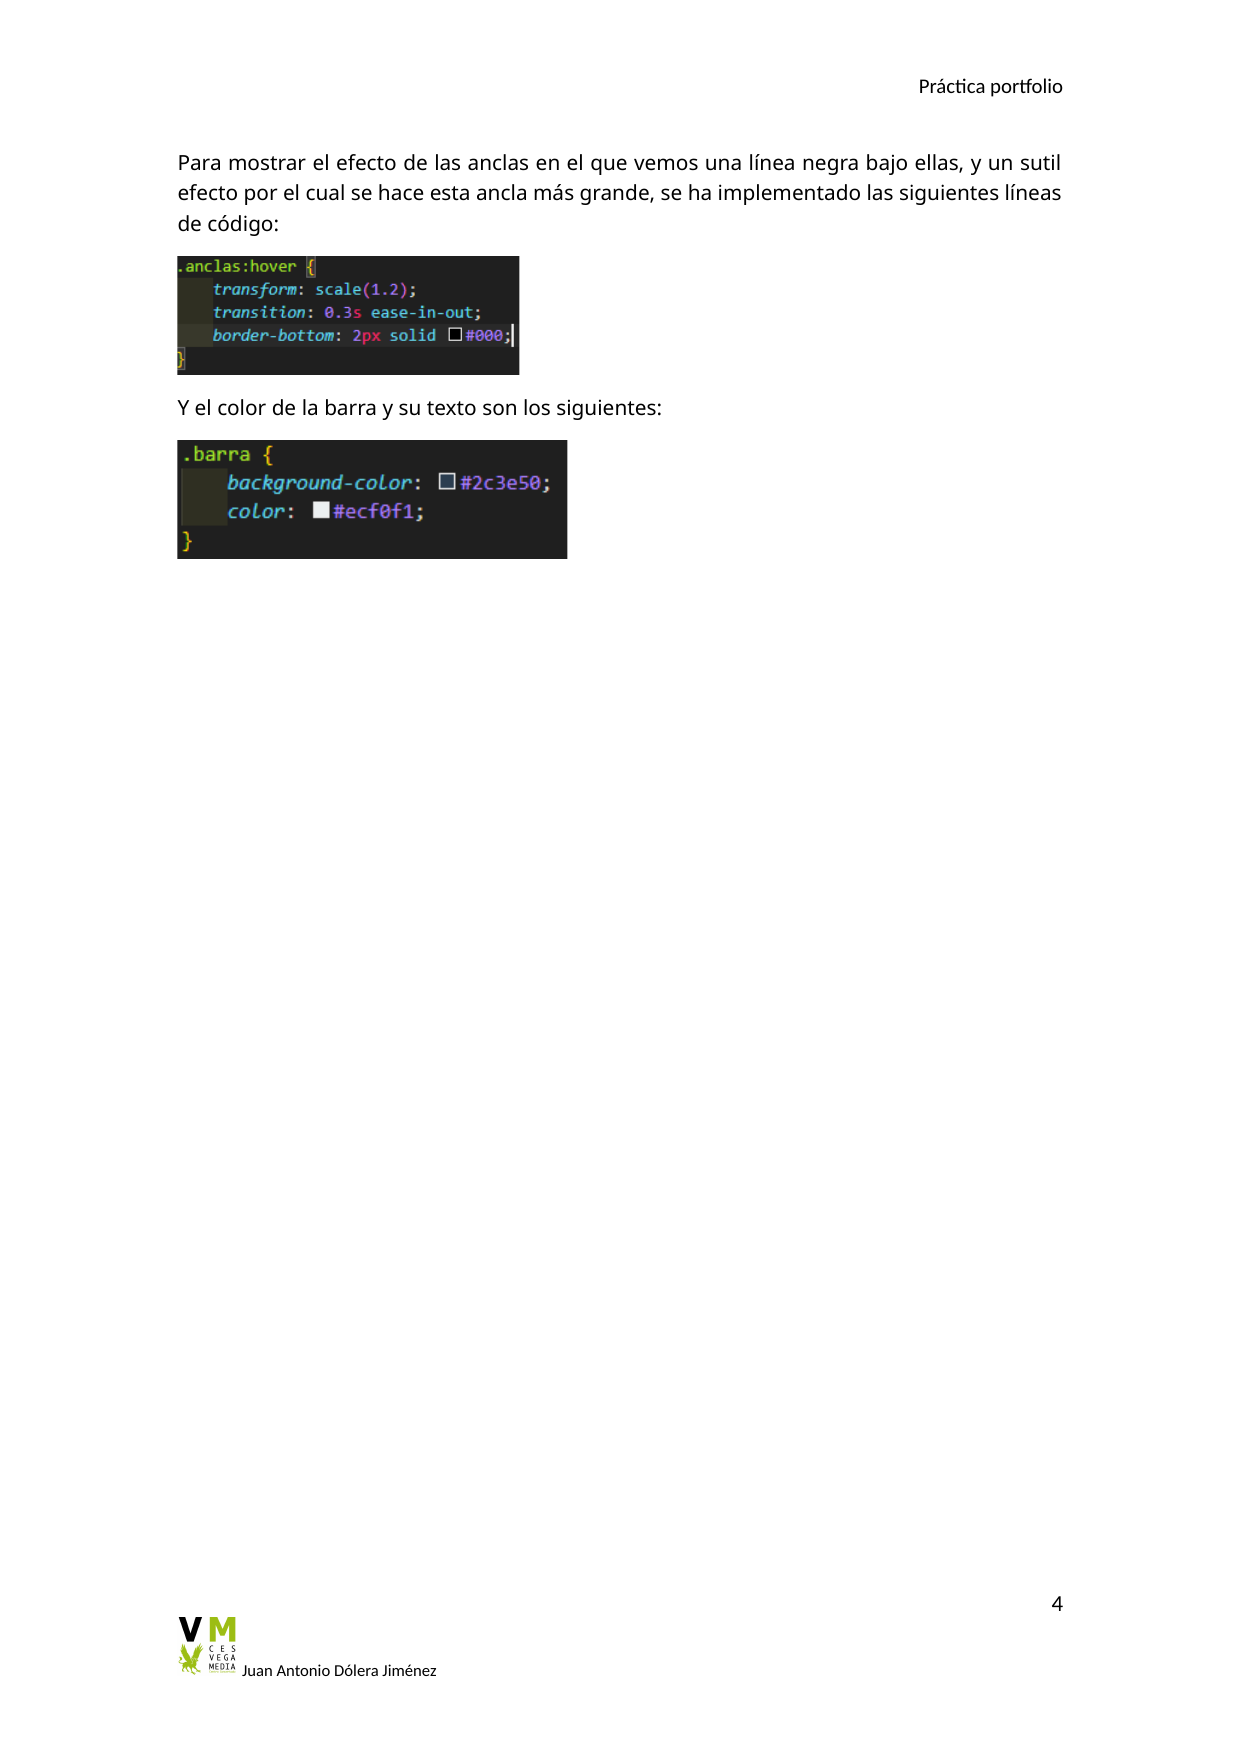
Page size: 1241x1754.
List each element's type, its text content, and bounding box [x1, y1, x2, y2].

text Y el color de la barra y su texto son los siguientes: [177, 393, 1063, 422]
picture [177, 440, 568, 559]
picture [177, 256, 520, 375]
text Para mostrar el efecto de las anclas en el que vemos una línea negra bajo ellas, y un sutil efecto por el cual se hace esta ancla más grande, se ha implementado las siguientes líneas de código: [177, 148, 1063, 237]
picture [177, 1617, 237, 1676]
